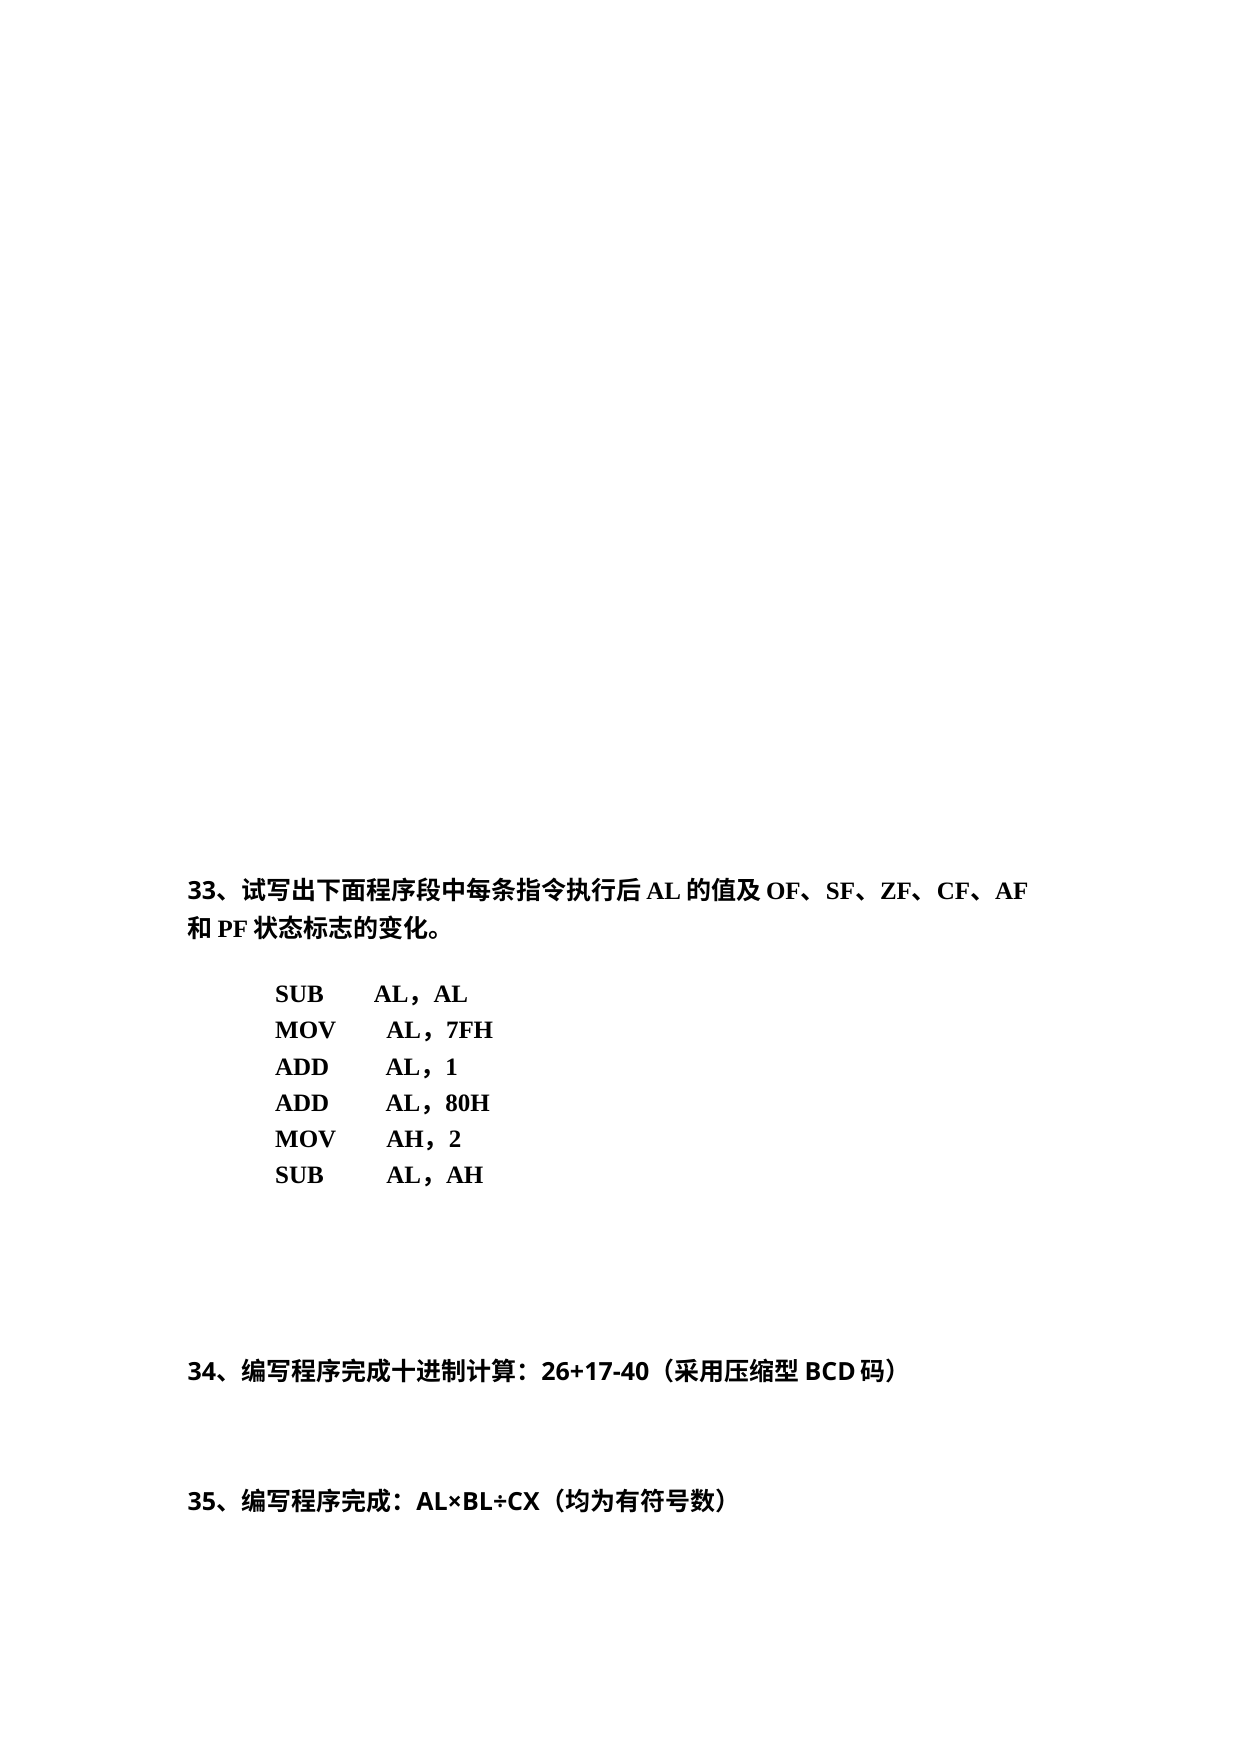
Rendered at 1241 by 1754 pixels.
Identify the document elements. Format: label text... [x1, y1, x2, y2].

text 34、编写程序完成十进制计算：26+17-40（采用压缩型BCD码） [187, 1350, 1053, 1388]
text 35、编写程序完成：AL×BL÷CX（均为有符号数） [187, 1480, 1053, 1518]
text 33、试写出下面程序段中每条指令执行后AL的值及OF、SF、ZF、CF、AF和PF状态标志的变化。 [187, 869, 1053, 944]
text ADD AL，1 [275, 1046, 1053, 1082]
text SUB AL，AL [275, 974, 1053, 1010]
text ADD AL，80H [275, 1082, 1053, 1119]
text SUB AL，AH [194, 1155, 1053, 1191]
text MOV AH，2 [275, 1119, 1053, 1155]
text MOV AL，7FH [275, 1010, 1053, 1046]
